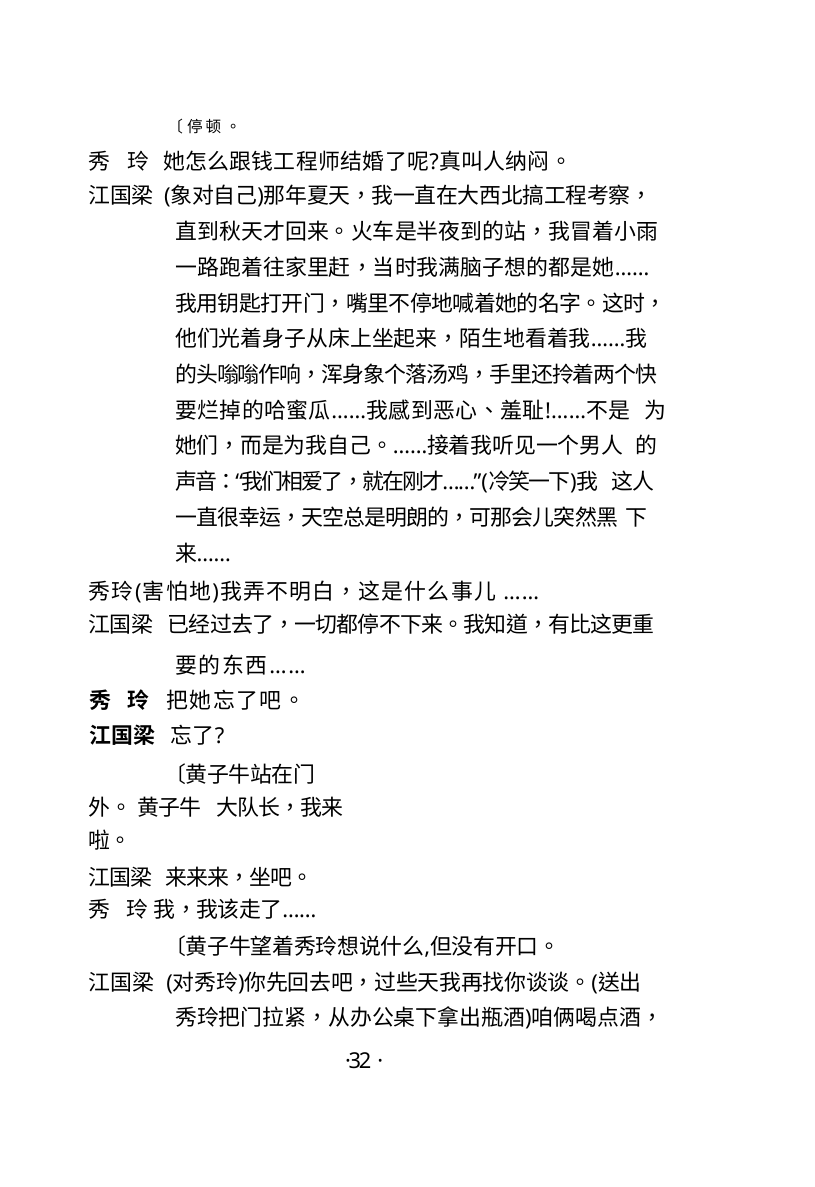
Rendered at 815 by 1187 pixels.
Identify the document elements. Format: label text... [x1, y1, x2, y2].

text 〔 停 顿 。 [167, 117, 692, 137]
text 要的东西…… 秀 玲 把她忘了吧。 江国梁 忘了? [89, 650, 306, 749]
text 江国梁 来来来，坐吧。 [88, 863, 692, 891]
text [88, 967, 667, 1032]
text 江国梁 已经过去了，一切都停不下来。我知道，有比这更重 [88, 611, 692, 638]
text 秀 玲 她怎么跟钱工程师结婚了呢?真叫人纳闷。 [88, 147, 692, 174]
text 秀玲(害怕地)我弄不明白，这是什么事儿 …… [88, 578, 692, 605]
text 江国梁 (象对自己)那年夏天，我一直在大西北搞工程考察， 直到秋天才回来。火车是半夜到的站，我冒着小雨 一路跑着往家里赶，当时我满脑子想的都是她…… 我用钥匙打开门，嘴里不停地喊着她的名字。这时， 他们光着身子从床上坐起来，陌生地看着我……我 的头嗡嗡作响，浑身象个落汤鸡，手里还拎着两个快 要烂掉的哈蜜瓜……我感到恶心、羞耻!……不是 为她们，而是为我自己。……接着我听见一个男人 的声音：“我们相爱了，就在刚才……”(冷笑一下)我 这人一直很幸运，天空总是明朗的，可那会儿突然黑 下来…… [88, 180, 667, 567]
text 〔黄子牛站在门外。 黄子牛 大队长，我来啦。 [88, 759, 358, 855]
text 〔黄子牛望着秀玲想说什么,但没有开口。 [164, 933, 692, 960]
text 秀 玲 我，我该走了…… [88, 896, 692, 923]
